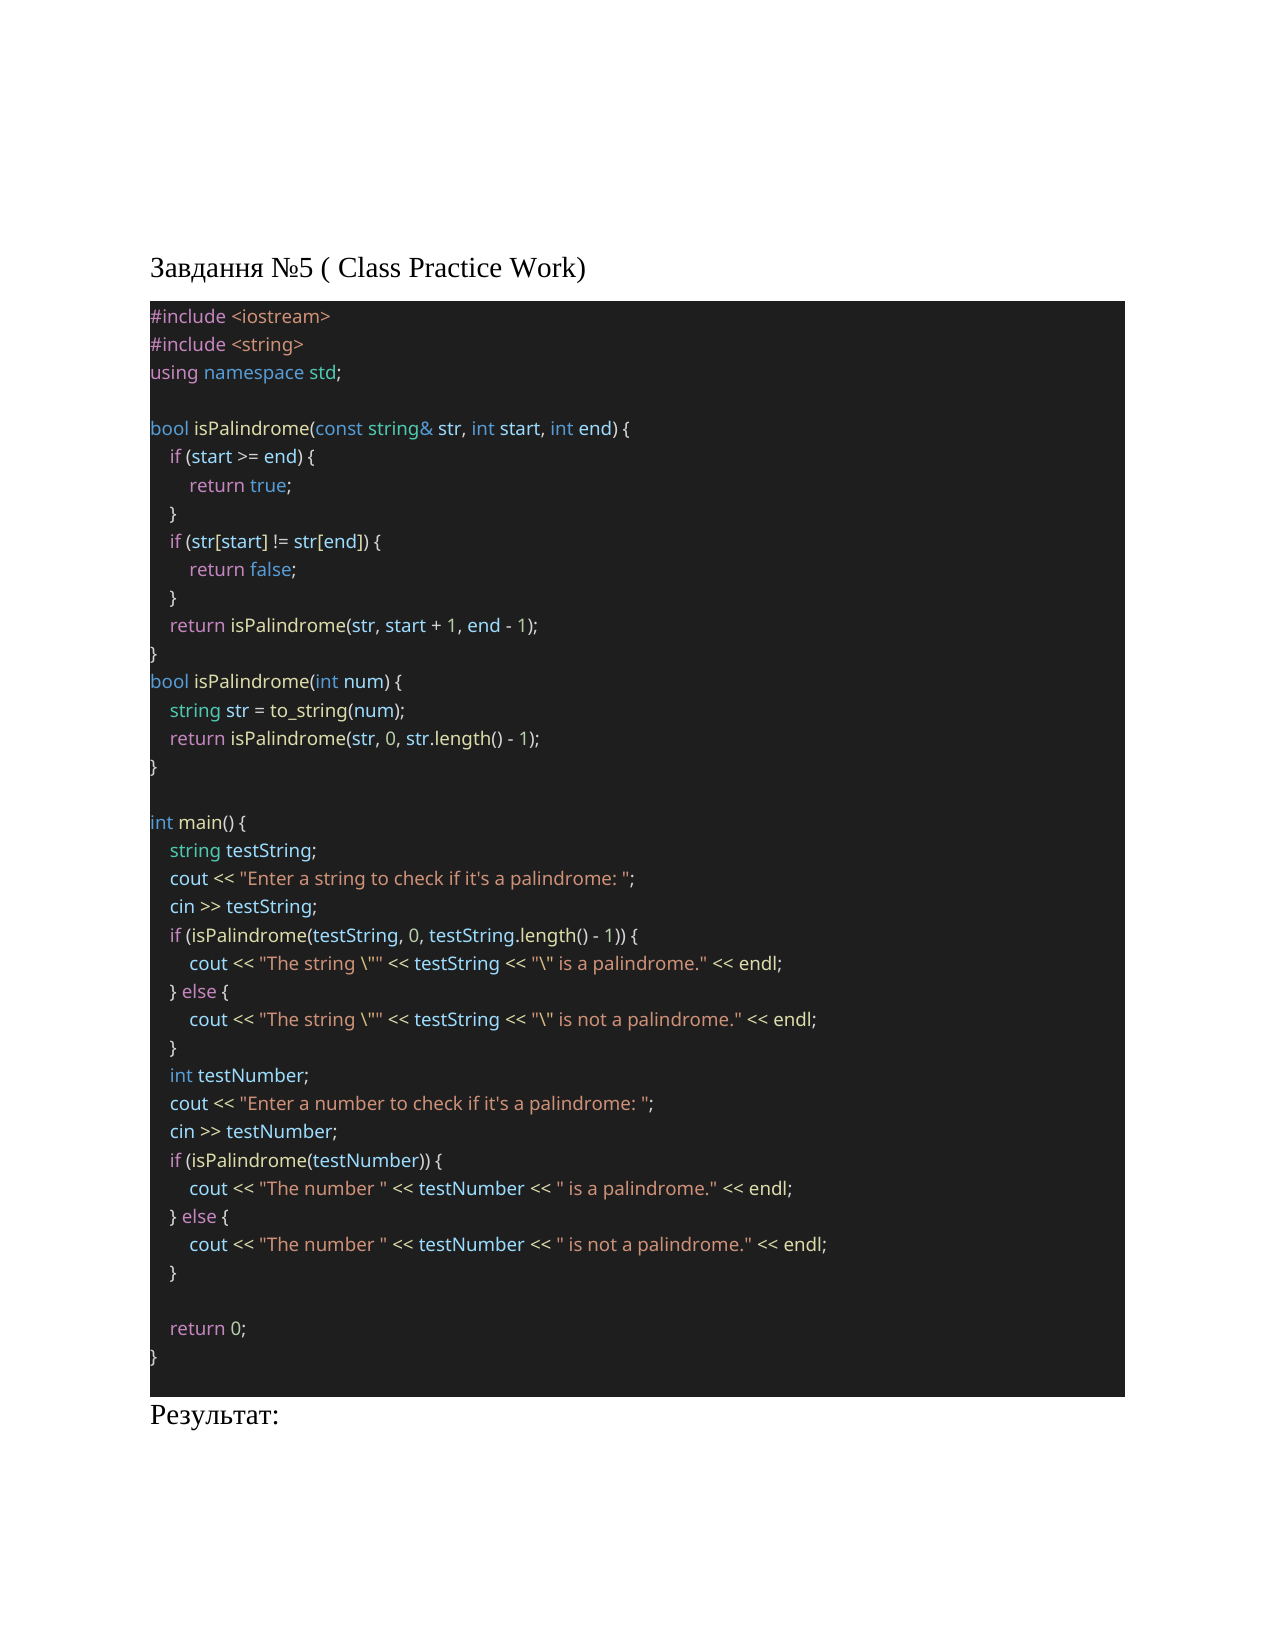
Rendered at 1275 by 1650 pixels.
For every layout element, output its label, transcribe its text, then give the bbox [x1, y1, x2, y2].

text bool isPalindrome(int num) { [150, 666, 1125, 694]
text cout << "The number " << testNumber << " is not a palindrome." << endl; [150, 1229, 1125, 1257]
text } else { [150, 976, 1125, 1004]
text int main() { [150, 807, 1125, 835]
text } else { [150, 1201, 1125, 1229]
text if (isPalindrome(testNumber)) { [150, 1144, 1125, 1172]
text return true; [150, 469, 1125, 497]
text Завдання №5 ( Class Practice Work) [150, 250, 1125, 284]
text bool isPalindrome(const string& str, int start, int end) { [150, 413, 1125, 441]
text cout << "The string \"" << testString << "\" is not a palindrome." << endl; [150, 1004, 1125, 1032]
text cout << "The string \"" << testString << "\" is a palindrome." << endl; [150, 947, 1125, 976]
text using namespace std; [150, 357, 1125, 385]
text cout << "Enter a string to check if it's a palindrome: "; [150, 863, 1125, 891]
text } [150, 582, 1125, 610]
text int testNumber; [150, 1060, 1125, 1088]
text #include <string> [150, 329, 1125, 357]
text } [150, 497, 1125, 526]
text cout << "The number " << testNumber << " is a palindrome." << endl; [150, 1172, 1125, 1201]
text string testString; [150, 835, 1125, 863]
text Результат: [150, 1397, 1125, 1431]
text } [150, 1341, 1125, 1369]
text #include <iostream> [150, 301, 1125, 329]
text cout << "Enter a number to check if it's a palindrome: "; [150, 1088, 1125, 1116]
text } [150, 751, 1125, 779]
text } [150, 1032, 1125, 1060]
text if (str[start] != str[end]) { [150, 526, 1125, 554]
text cin >> testNumber; [150, 1116, 1125, 1144]
text string str = to_string(num); [150, 694, 1125, 722]
text return isPalindrome(str, start + 1, end - 1); [150, 610, 1125, 638]
text } [150, 1257, 1125, 1285]
text } [150, 638, 1125, 666]
text if (isPalindrome(testString, 0, testString.length() - 1)) { [150, 919, 1125, 947]
text cin >> testString; [150, 891, 1125, 919]
text return isPalindrome(str, 0, str.length() - 1); [150, 722, 1125, 751]
text return false; [150, 554, 1125, 582]
text if (start >= end) { [150, 441, 1125, 469]
text return 0; [150, 1313, 1125, 1341]
